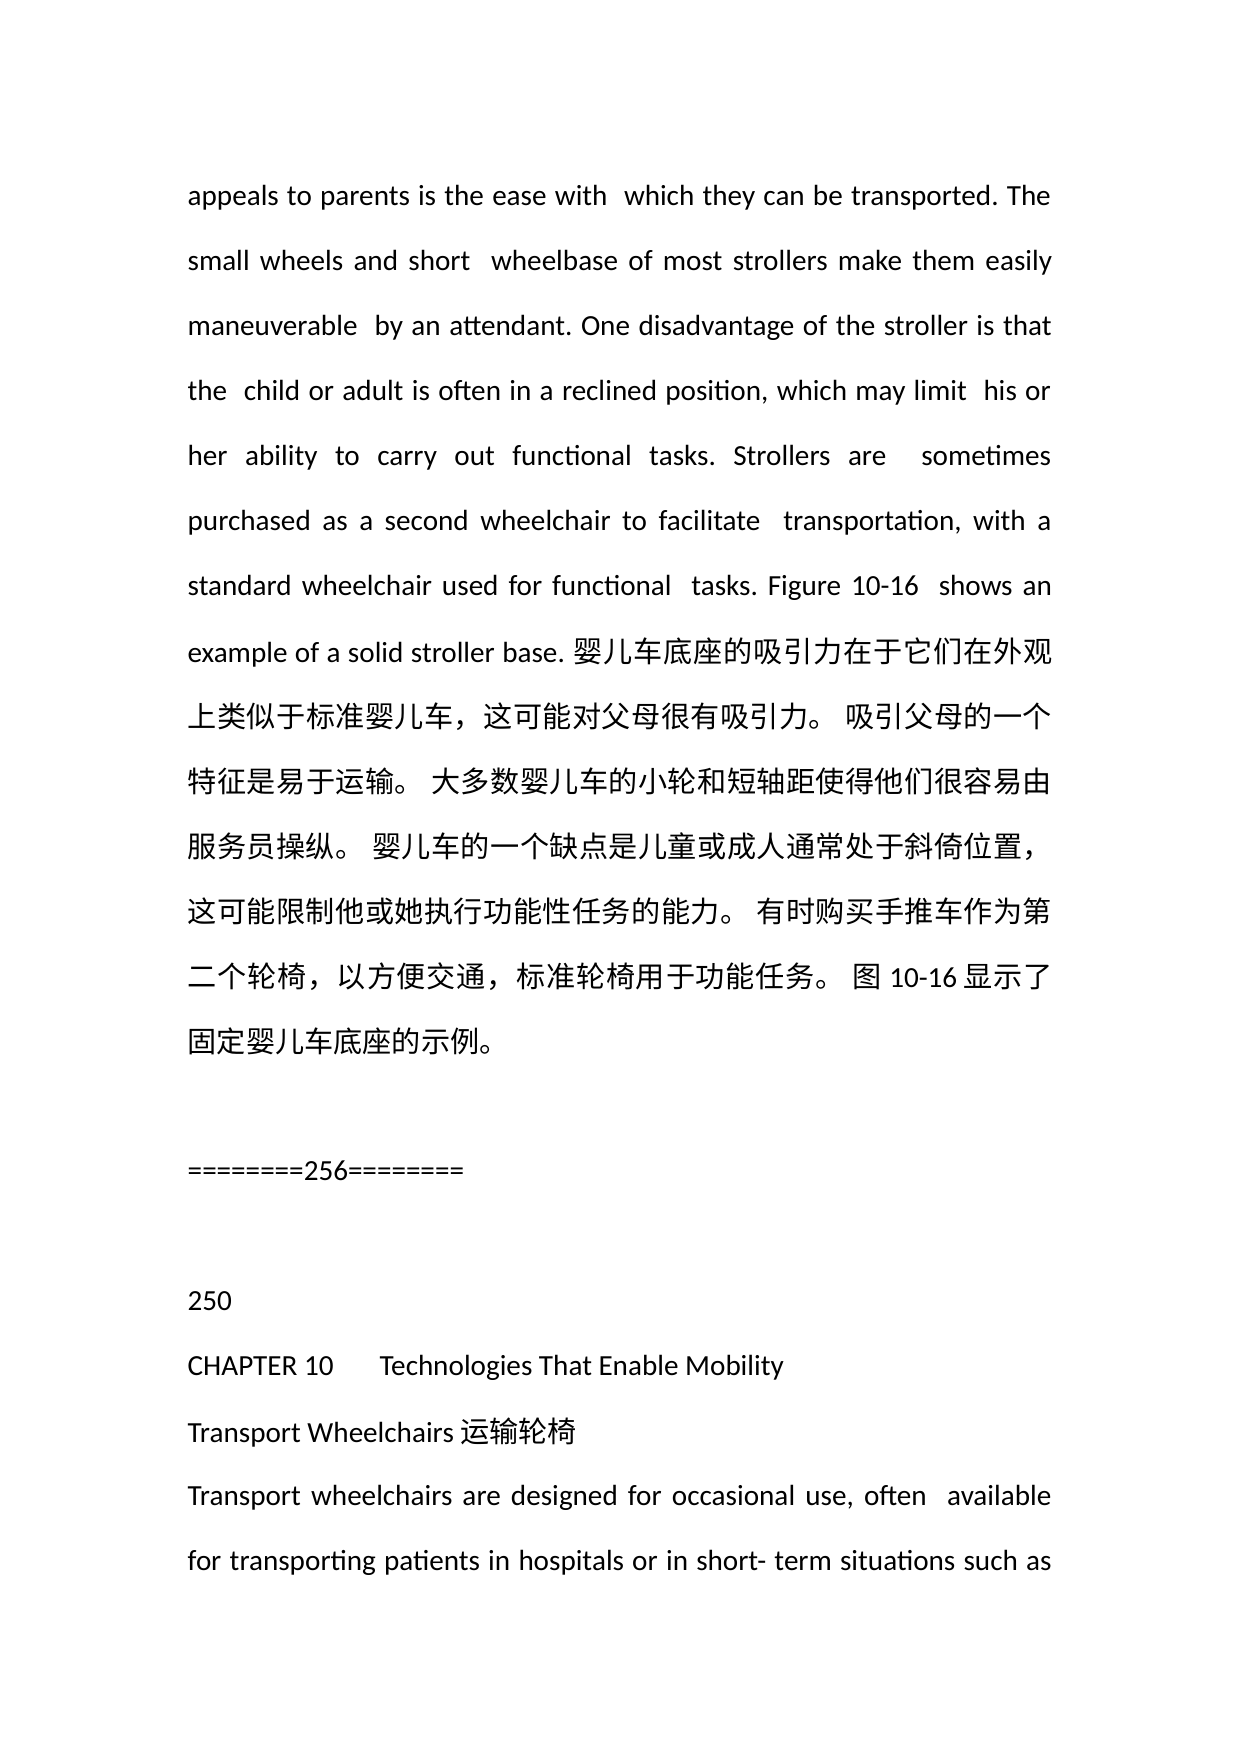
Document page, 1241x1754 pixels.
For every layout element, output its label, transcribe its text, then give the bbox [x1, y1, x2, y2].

text CHAPTER 10 Technologies That Enable Mobility [187, 1332, 1053, 1397]
text 250 [187, 1267, 1053, 1332]
text ========256======== [187, 1137, 1053, 1202]
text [187, 1462, 1053, 1592]
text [187, 162, 1053, 1072]
text Transport Wheelchairs运输轮椅 [187, 1397, 1053, 1462]
